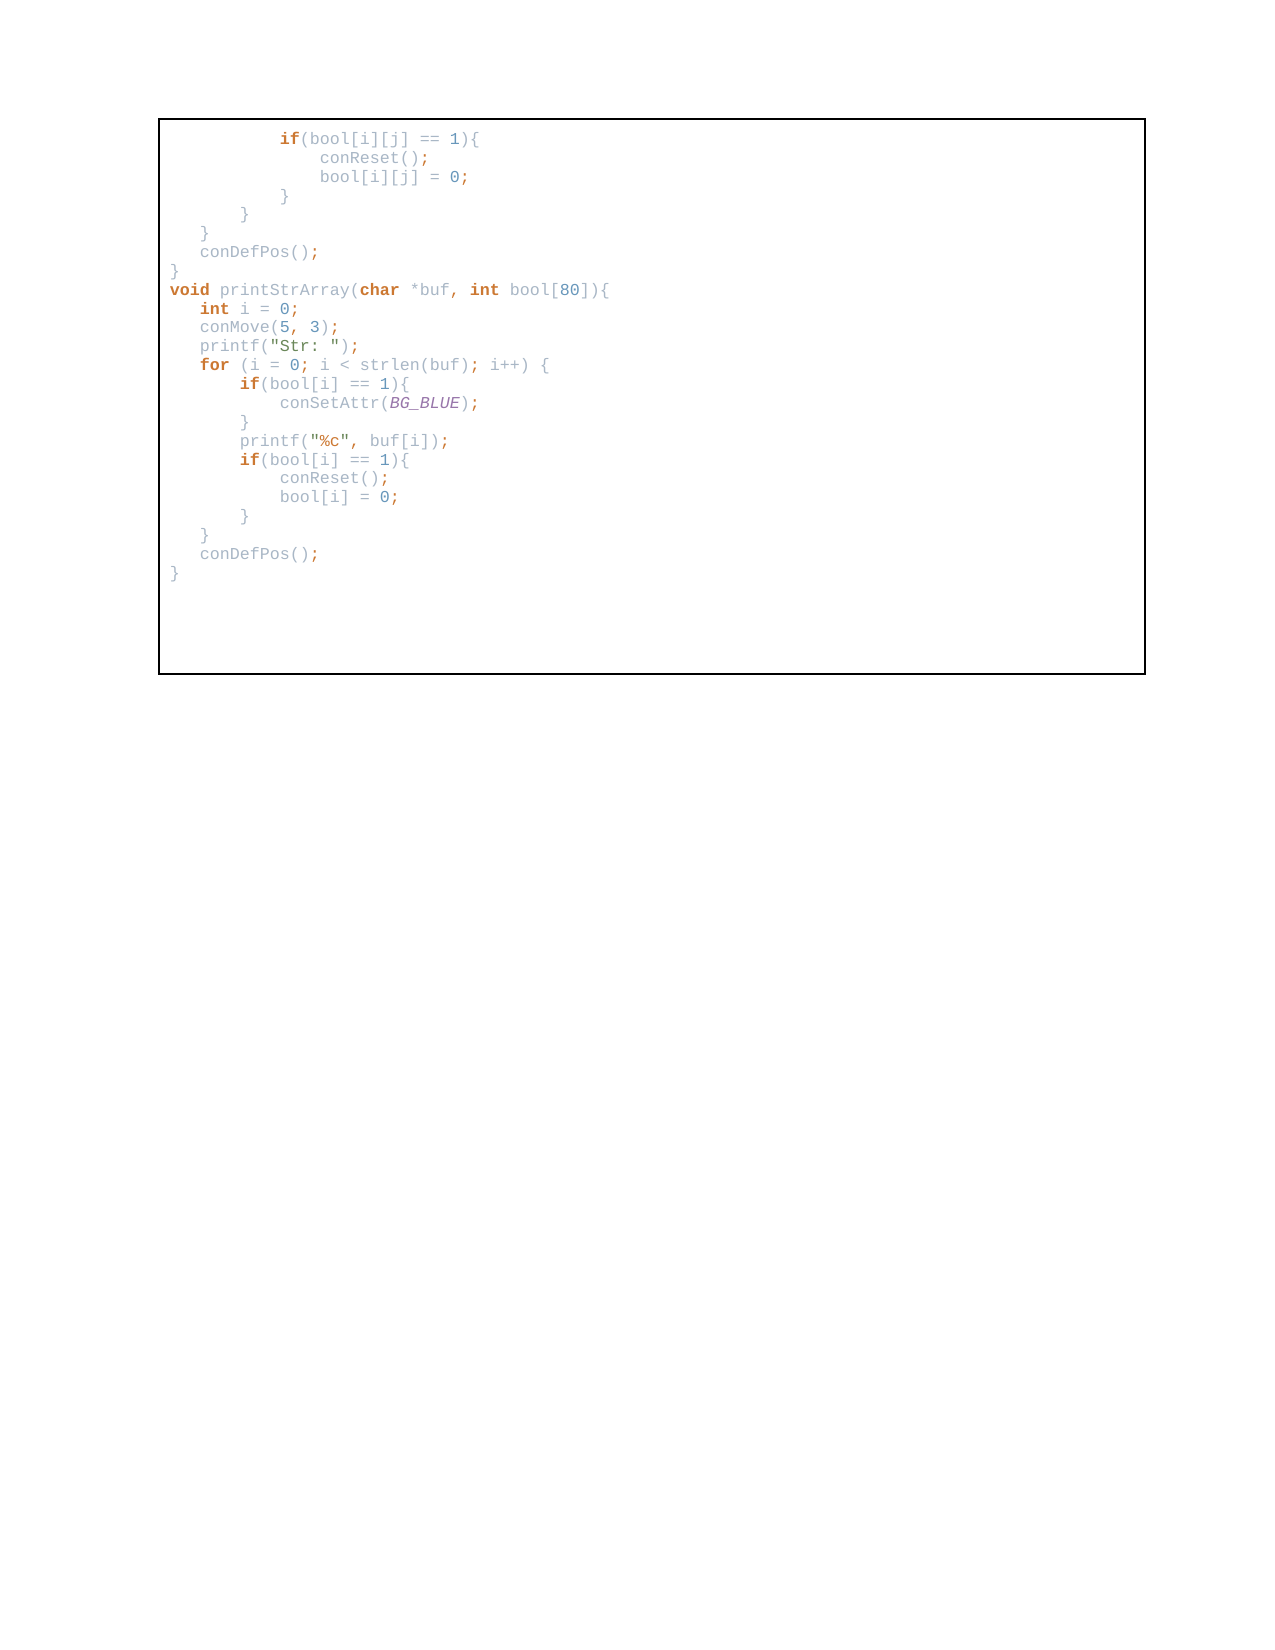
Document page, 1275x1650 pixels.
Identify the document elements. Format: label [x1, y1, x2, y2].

table_cell [160, 120, 1144, 672]
